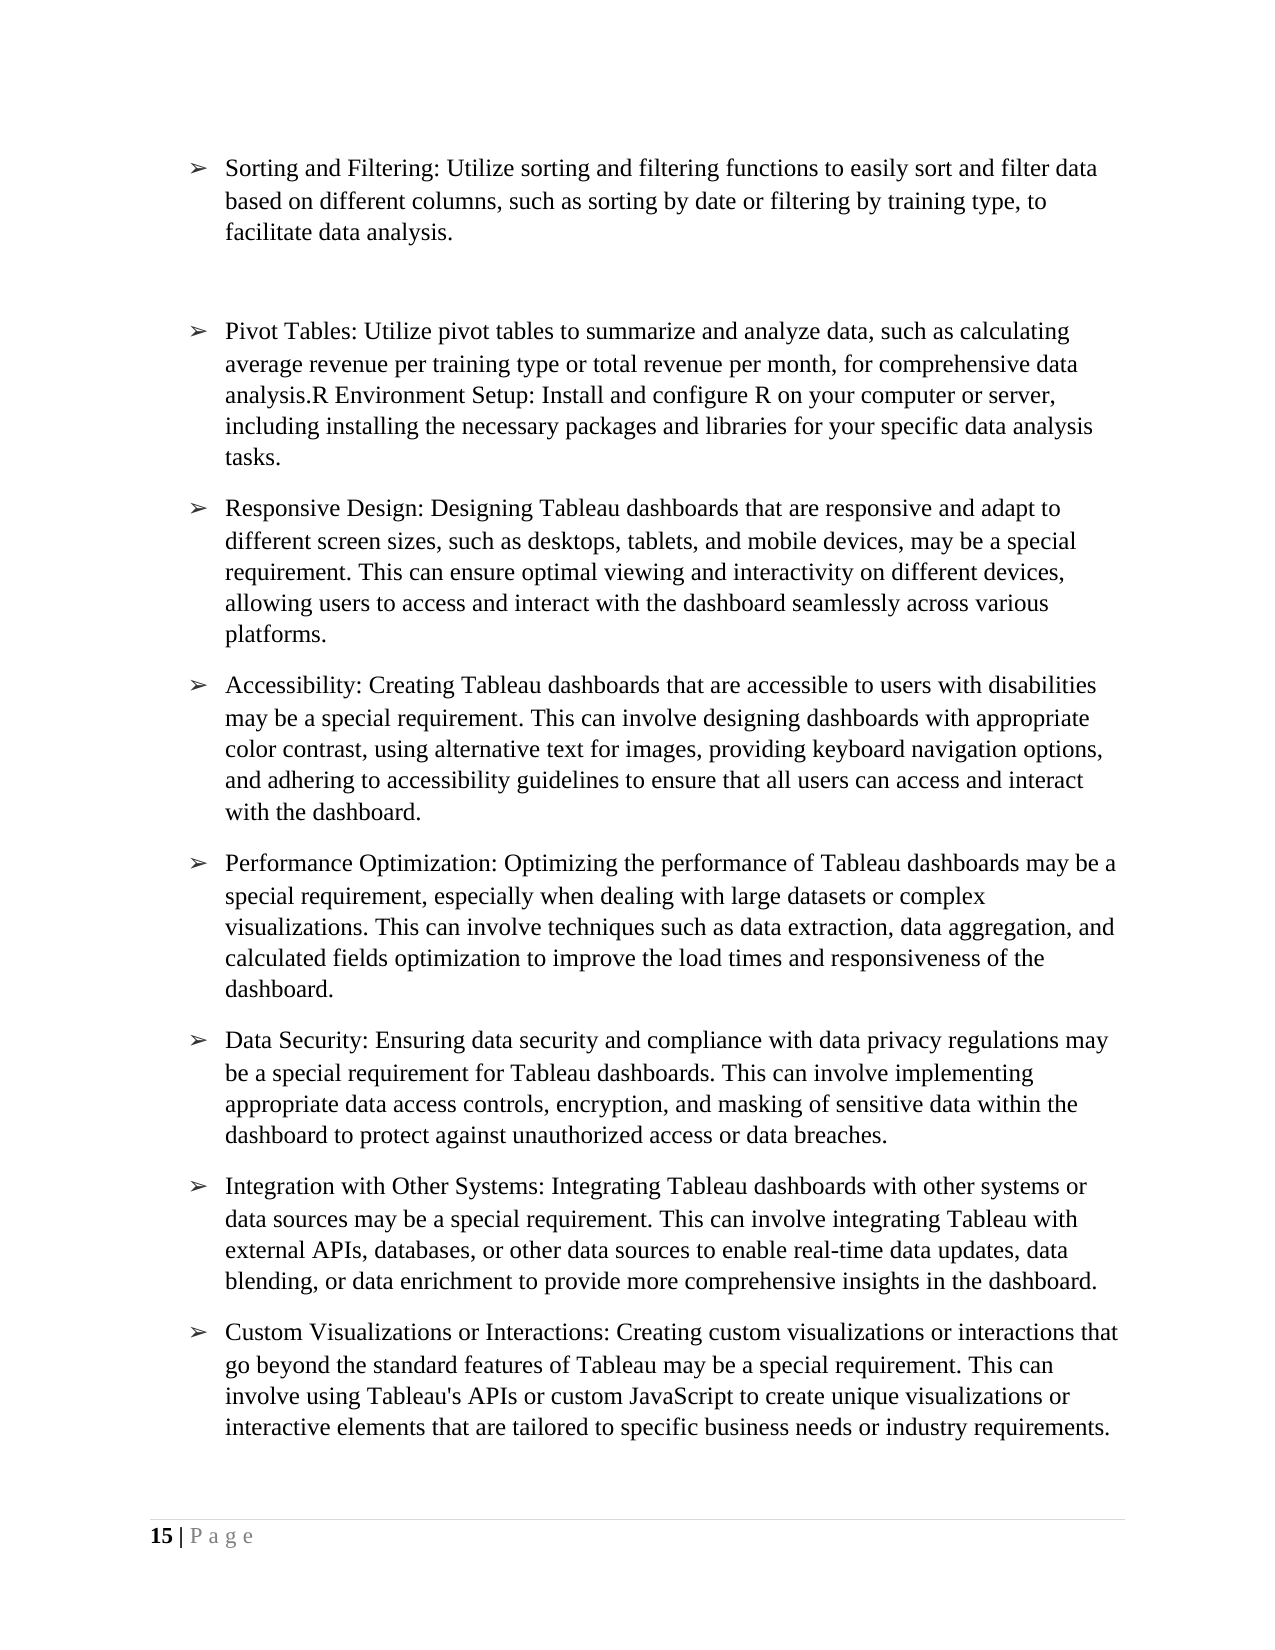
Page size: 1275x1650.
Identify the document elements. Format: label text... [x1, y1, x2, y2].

list Sorting and Filtering: Utilize sorting and filtering functions to easily sort and filter data based on different columns, such as sorting by date or filtering by training type, to facilitate data analysis. [187, 150, 1125, 246]
list Accessibility: Creating Tableau dashboards that are accessible to users with disabilities may be a special requirement. This can involve designing dashboards with appropriate color contrast, using alternative text for images, providing keyboard navigation options, and adhering to accessibility guidelines to ensure that all users can access and interact with the dashboard. [187, 667, 1125, 825]
list Custom Visualizations or Interactions: Creating custom visualizations or interactions that go beyond the standard features of Tableau may be a special requirement. This can involve using Tableau's APIs or custom JavaScript to create unique visualizations or interactive elements that are tailored to specific business needs or industry requirements. [187, 1314, 1125, 1441]
list Pivot Tables: Utilize pivot tables to summarize and analyze data, such as calculating average revenue per training type or total revenue per month, for comprehensive data analysis.R Environment Setup: Install and configure R on your computer or server, including installing the necessary packages and libraries for your specific data analysis tasks. [187, 313, 1125, 471]
list Integration with Other Systems: Integrating Tableau dashboards with other systems or data sources may be a special requirement. This can involve integrating Tableau with external APIs, databases, or other data sources to enable real-time data updates, data blending, or data enrichment to provide more comprehensive insights in the dashboard. [187, 1168, 1125, 1295]
list Performance Optimization: Optimizing the performance of Tableau dashboards may be a special requirement, especially when dealing with large datasets or complex visualizations. This can involve techniques such as data extraction, data aggregation, and calculated fields optimization to improve the load times and responsiveness of the dashboard. [187, 844, 1125, 1003]
list Data Security: Ensuring data security and compliance with data privacy regulations may be a special requirement for Tableau dashboards. This can involve implementing appropriate data access controls, encryption, and masking of sensitive data within the dashboard to protect against unauthorized access or data breaches. [187, 1022, 1125, 1149]
list Responsive Design: Designing Tableau dashboards that are responsive and adapt to different screen sizes, such as desktops, tablets, and mobile devices, may be a special requirement. This can ensure optimal viewing and interactivity on different devices, allowing users to access and interact with the dashboard seamlessly across various platforms. [187, 490, 1125, 648]
